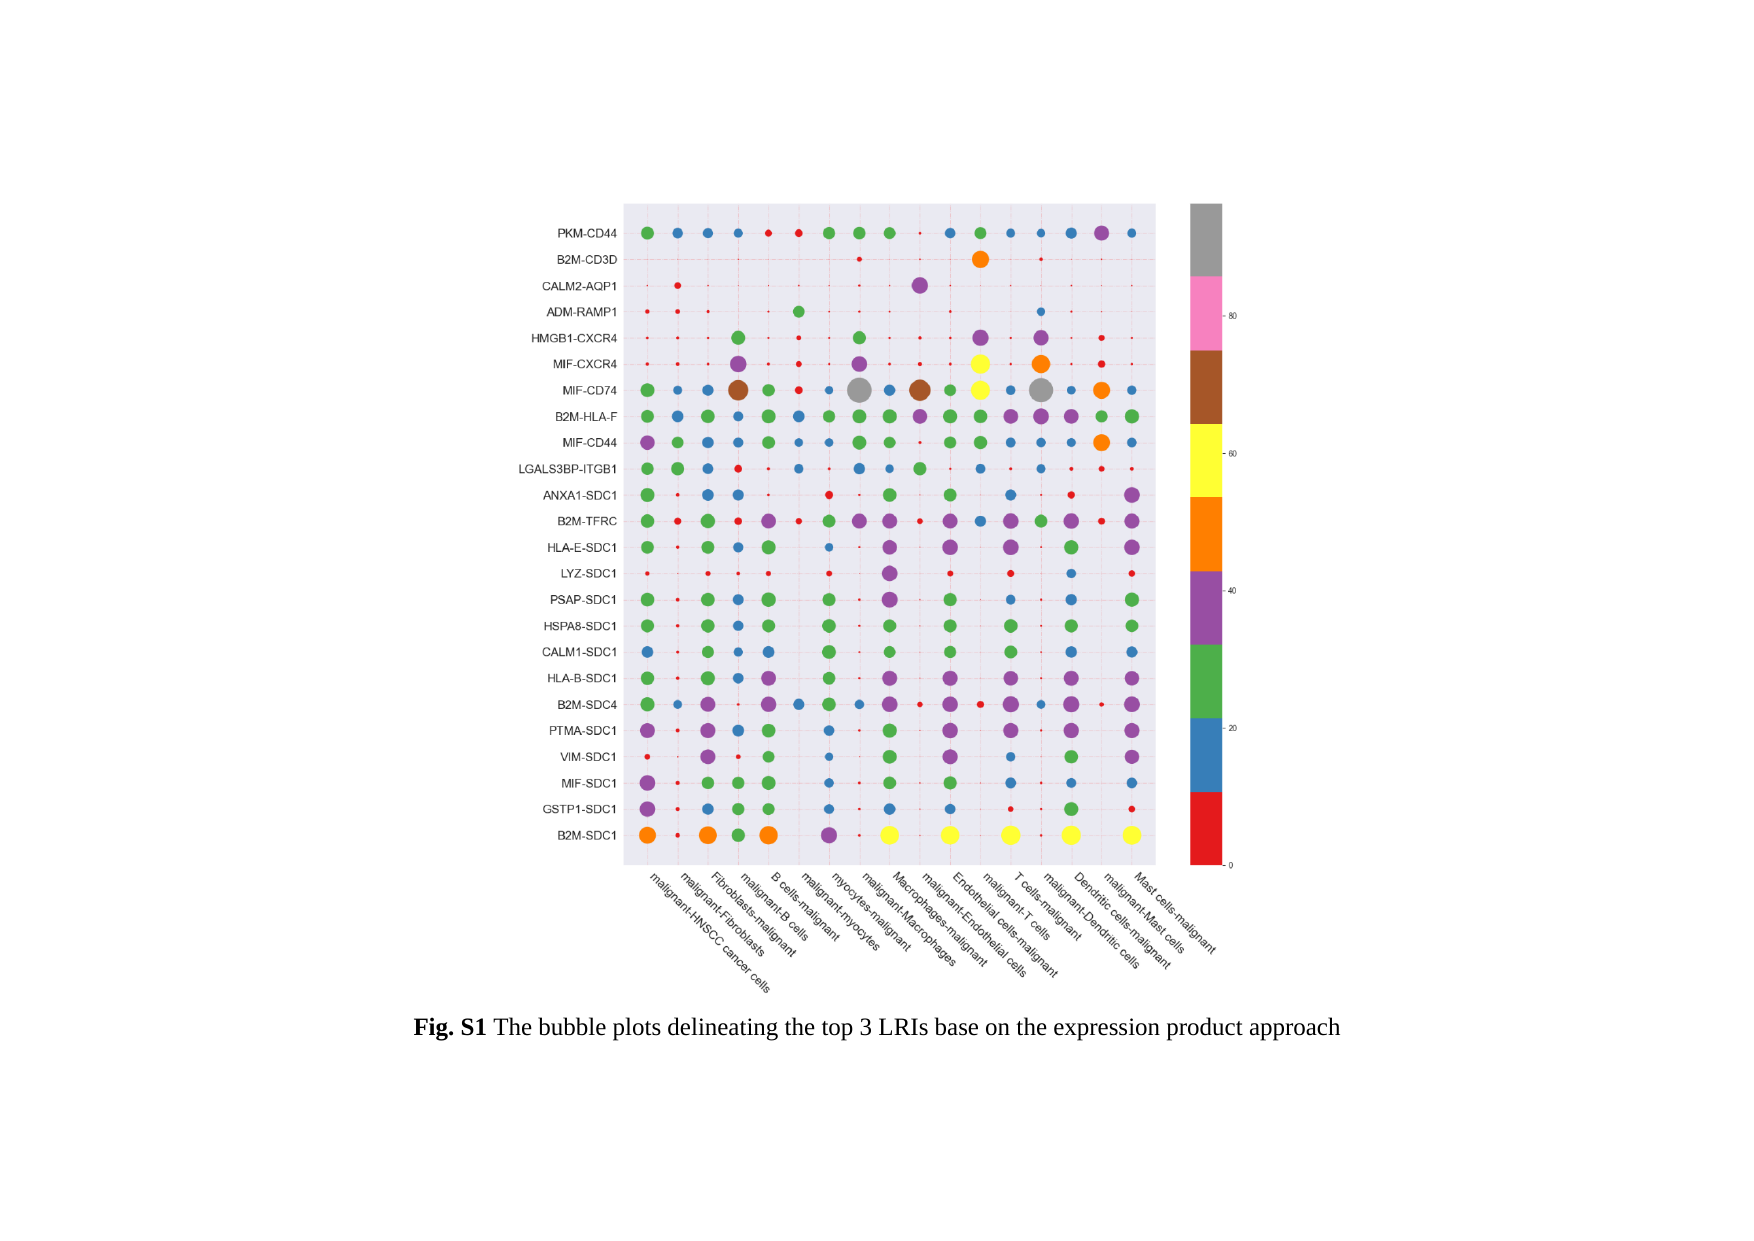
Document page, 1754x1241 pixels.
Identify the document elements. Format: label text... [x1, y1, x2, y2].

picture [512, 197, 1242, 1001]
text Fig. S1 The bubble plots delineating the top 3 LRIs base on the expression product approach [150, 1010, 1604, 1043]
